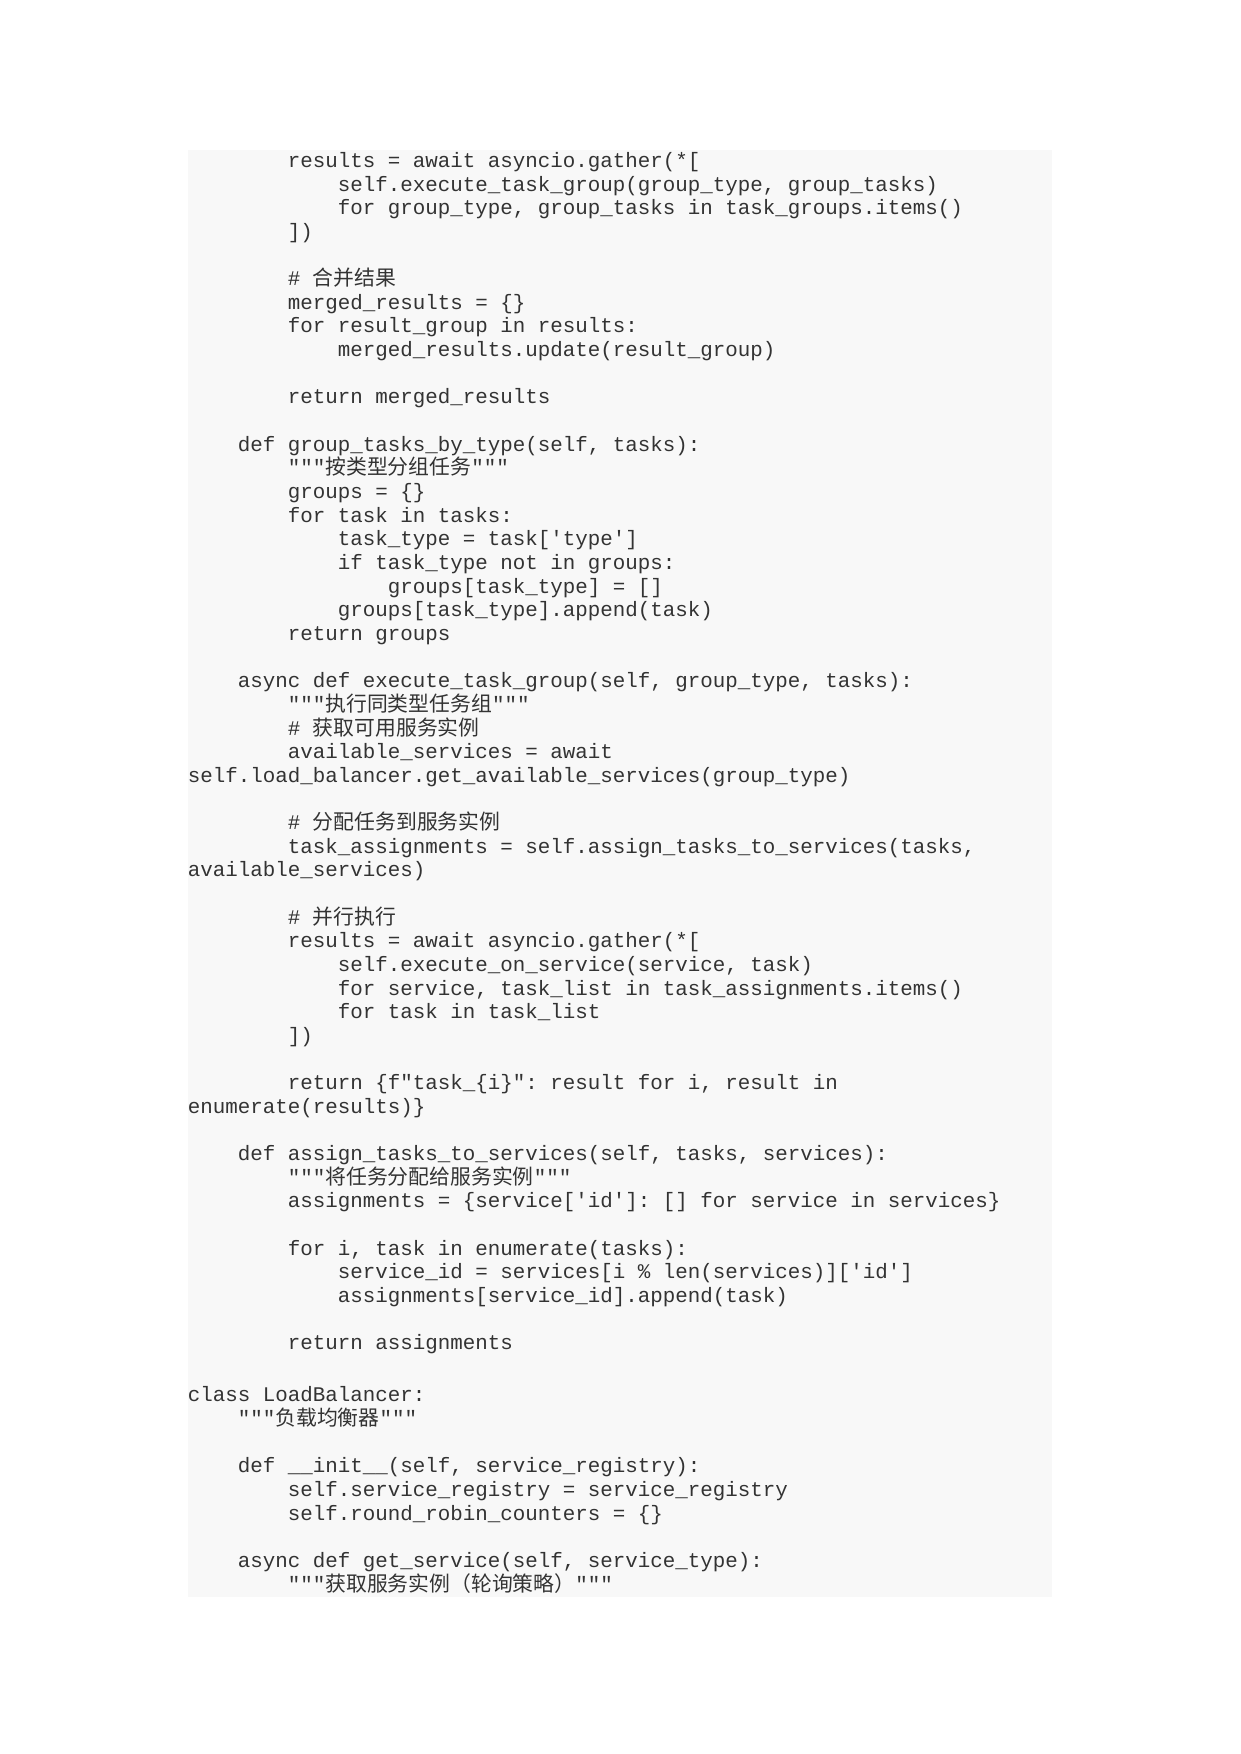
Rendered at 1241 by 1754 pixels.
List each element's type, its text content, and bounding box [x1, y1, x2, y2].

text for task in task_list [188, 1001, 1052, 1025]
text for result_group in results: [188, 316, 1052, 339]
text """执行同类型任务组""" [188, 694, 1052, 717]
text class LoadBalancer: [188, 1384, 1052, 1408]
text async def execute_task_group(self, group_type, tasks): [188, 670, 1052, 694]
text for i, task in enumerate(tasks): [188, 1238, 1052, 1261]
text ]) [188, 221, 1052, 244]
text self.execute_on_service(service, task) [188, 954, 1052, 978]
text if task_type not in groups: [188, 552, 1052, 576]
text """获取服务实例（轮询策略）""" [188, 1573, 1052, 1597]
text """负载均衡器""" [188, 1408, 1052, 1432]
text results = await asyncio.gather(*[ [188, 930, 1052, 954]
text merged_results = {} [188, 292, 1052, 316]
text for service, task_list in task_assignments.items() [188, 978, 1052, 1001]
text for group_type, group_tasks in task_groups.items() [188, 197, 1052, 221]
text available_services = await self.load_balancer.get_available_services(group_type) [188, 741, 1052, 788]
text # 并行执行 [188, 907, 1052, 930]
text merged_results.update(result_group) [188, 339, 1052, 363]
text self.round_robin_counters = {} [188, 1503, 1052, 1526]
text for task in tasks: [188, 505, 1052, 528]
text """按类型分组任务""" [188, 457, 1052, 481]
text groups[task_type] = [] [188, 576, 1052, 599]
text def assign_tasks_to_services(self, tasks, services): [188, 1143, 1052, 1167]
text task_type = task['type'] [188, 528, 1052, 552]
text task_assignments = self.assign_tasks_to_services(tasks, available_services) [188, 836, 1052, 883]
text ]) [188, 1025, 1052, 1048]
text groups = {} [188, 481, 1052, 505]
text return groups [188, 623, 1052, 647]
text results = await asyncio.gather(*[ [188, 150, 1052, 174]
text def __init__(self, service_registry): [188, 1455, 1052, 1479]
text return merged_results [188, 386, 1052, 410]
text return assignments [188, 1332, 1052, 1356]
text """将任务分配给服务实例""" [188, 1167, 1052, 1190]
text return {f"task_{i}": result for i, result in enumerate(results)} [188, 1072, 1052, 1119]
text assignments[service_id].append(task) [188, 1285, 1052, 1309]
text # 合并结果 [188, 268, 1052, 292]
text self.service_registry = service_registry [188, 1479, 1052, 1503]
text service_id = services[i % len(services)]['id'] [188, 1261, 1052, 1285]
text self.execute_task_group(group_type, group_tasks) [188, 174, 1052, 197]
text groups[task_type].append(task) [188, 599, 1052, 623]
text assignments = {service['id']: [] for service in services} [188, 1190, 1052, 1214]
text # 获取可用服务实例 [188, 717, 1052, 741]
text def group_tasks_by_type(self, tasks): [188, 434, 1052, 457]
text # 分配任务到服务实例 [188, 812, 1052, 836]
text async def get_service(self, service_type): [188, 1550, 1052, 1573]
